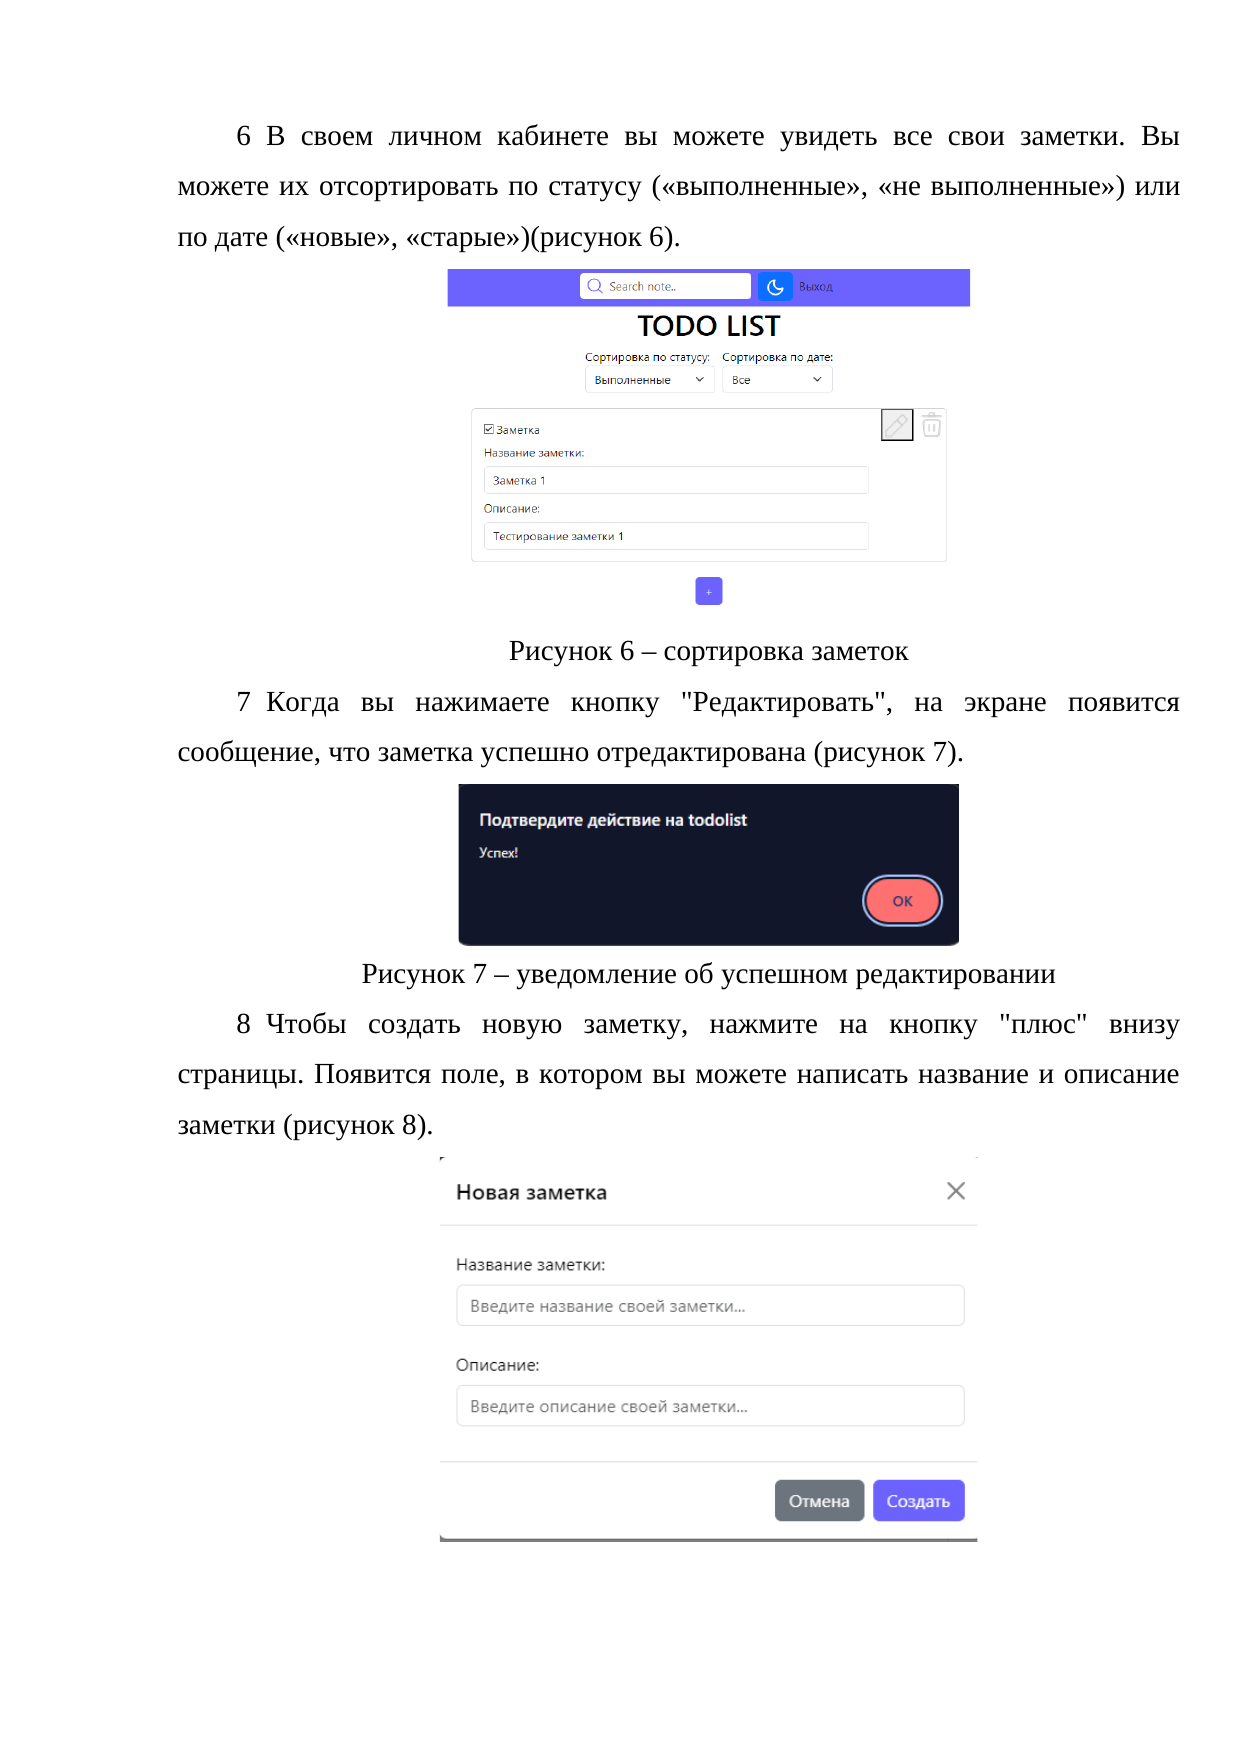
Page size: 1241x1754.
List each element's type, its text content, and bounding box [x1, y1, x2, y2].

picture [439, 1157, 978, 1542]
list Рисунок 6 – сортировка заметок [177, 633, 1181, 667]
list Чтобы создать новую заметку, нажмите на кнопку "плюс" внизу страницы. Появится поле, в котором вы можете написать название и описание заметки (рисунок 8). [177, 1006, 1181, 1140]
picture [447, 269, 971, 623]
text Рисунок 7 – уведомление об успешном редактировании [177, 956, 1181, 989]
list В своем личном кабинете вы можете увидеть все свои заметки. Вы можете их отсортировать по статусу («выполненные», «не выполненные») или по дате («новые», «старые»)(рисунок 6). [177, 118, 1181, 252]
list Когда вы нажимаете кнопку "Редактировать", на экране появится сообщение, что заметка успешно отредактирована (рисунок 7). [177, 684, 1181, 768]
picture [458, 784, 959, 946]
